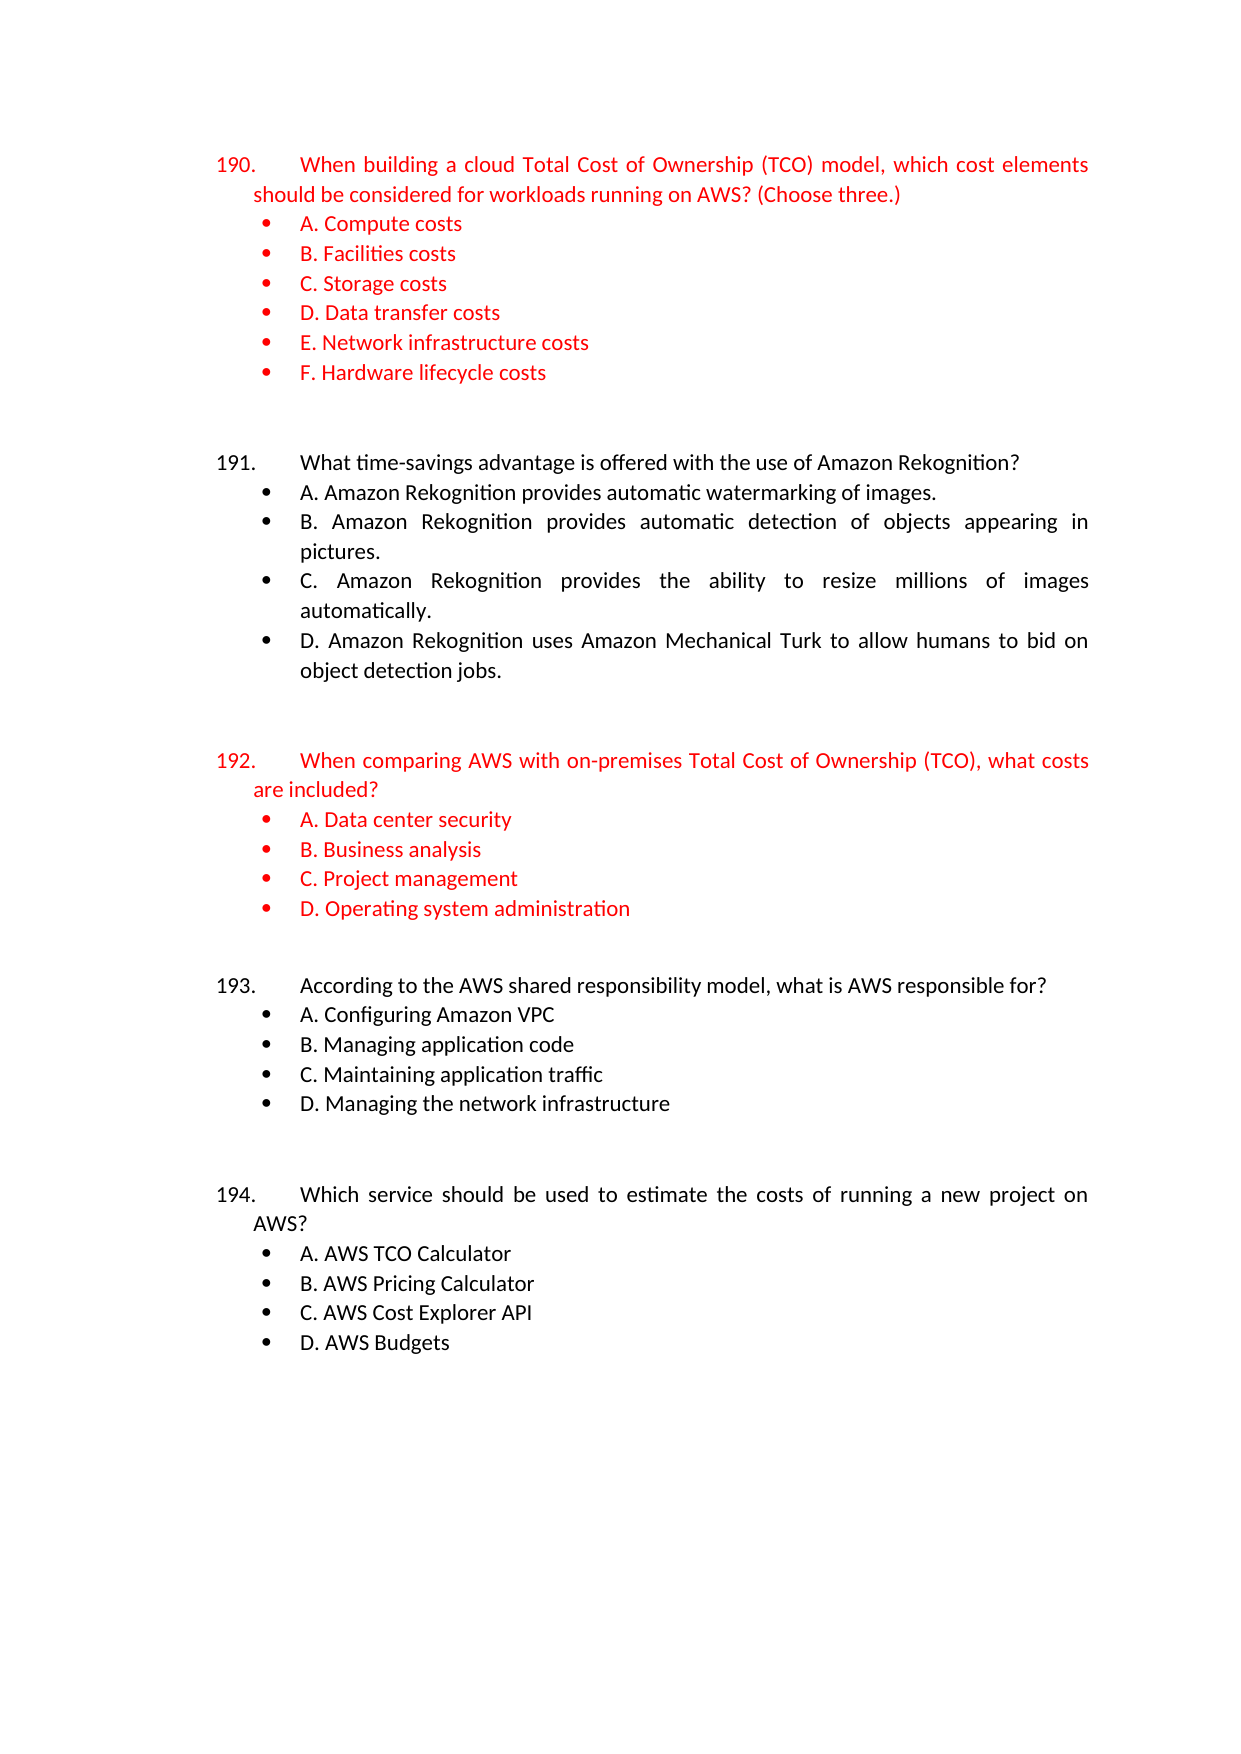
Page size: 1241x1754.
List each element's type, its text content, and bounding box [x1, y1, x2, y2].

list C. Maintaining application traffic [262, 1060, 1090, 1088]
list C. Amazon Rekognition provides the ability to resize millions of images automatically. [262, 567, 1090, 624]
list D. Data transfer costs [262, 298, 1090, 326]
list B. AWS Pricing Calculator [262, 1269, 1090, 1297]
list E. Network infrastructure costs [262, 328, 1090, 356]
list A. Compute costs [262, 209, 1090, 237]
list D. Managing the network infrastructure [262, 1089, 1090, 1118]
list A. AWS TCO Calculator [262, 1239, 1090, 1267]
list When comparing AWS with on-premises Total Cost of Ownership (TCO), what costs are included? [216, 746, 1090, 803]
list B. Amazon Rekognition provides automatic detection of objects appearing in pictures. [262, 507, 1090, 565]
list B. Managing application code [262, 1030, 1090, 1058]
list F. Hardware lifecycle costs [262, 358, 1090, 386]
list D. AWS Budgets [262, 1328, 1090, 1356]
list D. Amazon Rekognition uses Amazon Mechanical Turk to allow humans to bid on object detection jobs. [262, 626, 1090, 684]
list When building a cloud Total Cost of Ownership (TCO) model, which cost elements should be considered for workloads running on AWS? (Choose three.) [216, 150, 1090, 208]
list A. Data center security [262, 805, 1090, 833]
list C. Project management [262, 864, 1090, 893]
list A. Configuring Amazon VPC [262, 1001, 1090, 1028]
list C. AWS Cost Explorer API [262, 1298, 1090, 1326]
list C. Storage costs [262, 269, 1090, 297]
list B. Facilities costs [262, 239, 1090, 267]
list D. Operating system administration [262, 894, 1090, 922]
list B. Business analysis [262, 835, 1090, 863]
list Which service should be used to estimate the costs of running a new project on AWS? [216, 1180, 1090, 1237]
list According to the AWS shared responsibility model, what is AWS responsible for? [216, 971, 1090, 999]
list What time-savings advantage is offered with the use of Amazon Rekognition? [216, 448, 1090, 476]
list A. Amazon Rekognition provides automatic watermarking of images. [262, 478, 1090, 506]
